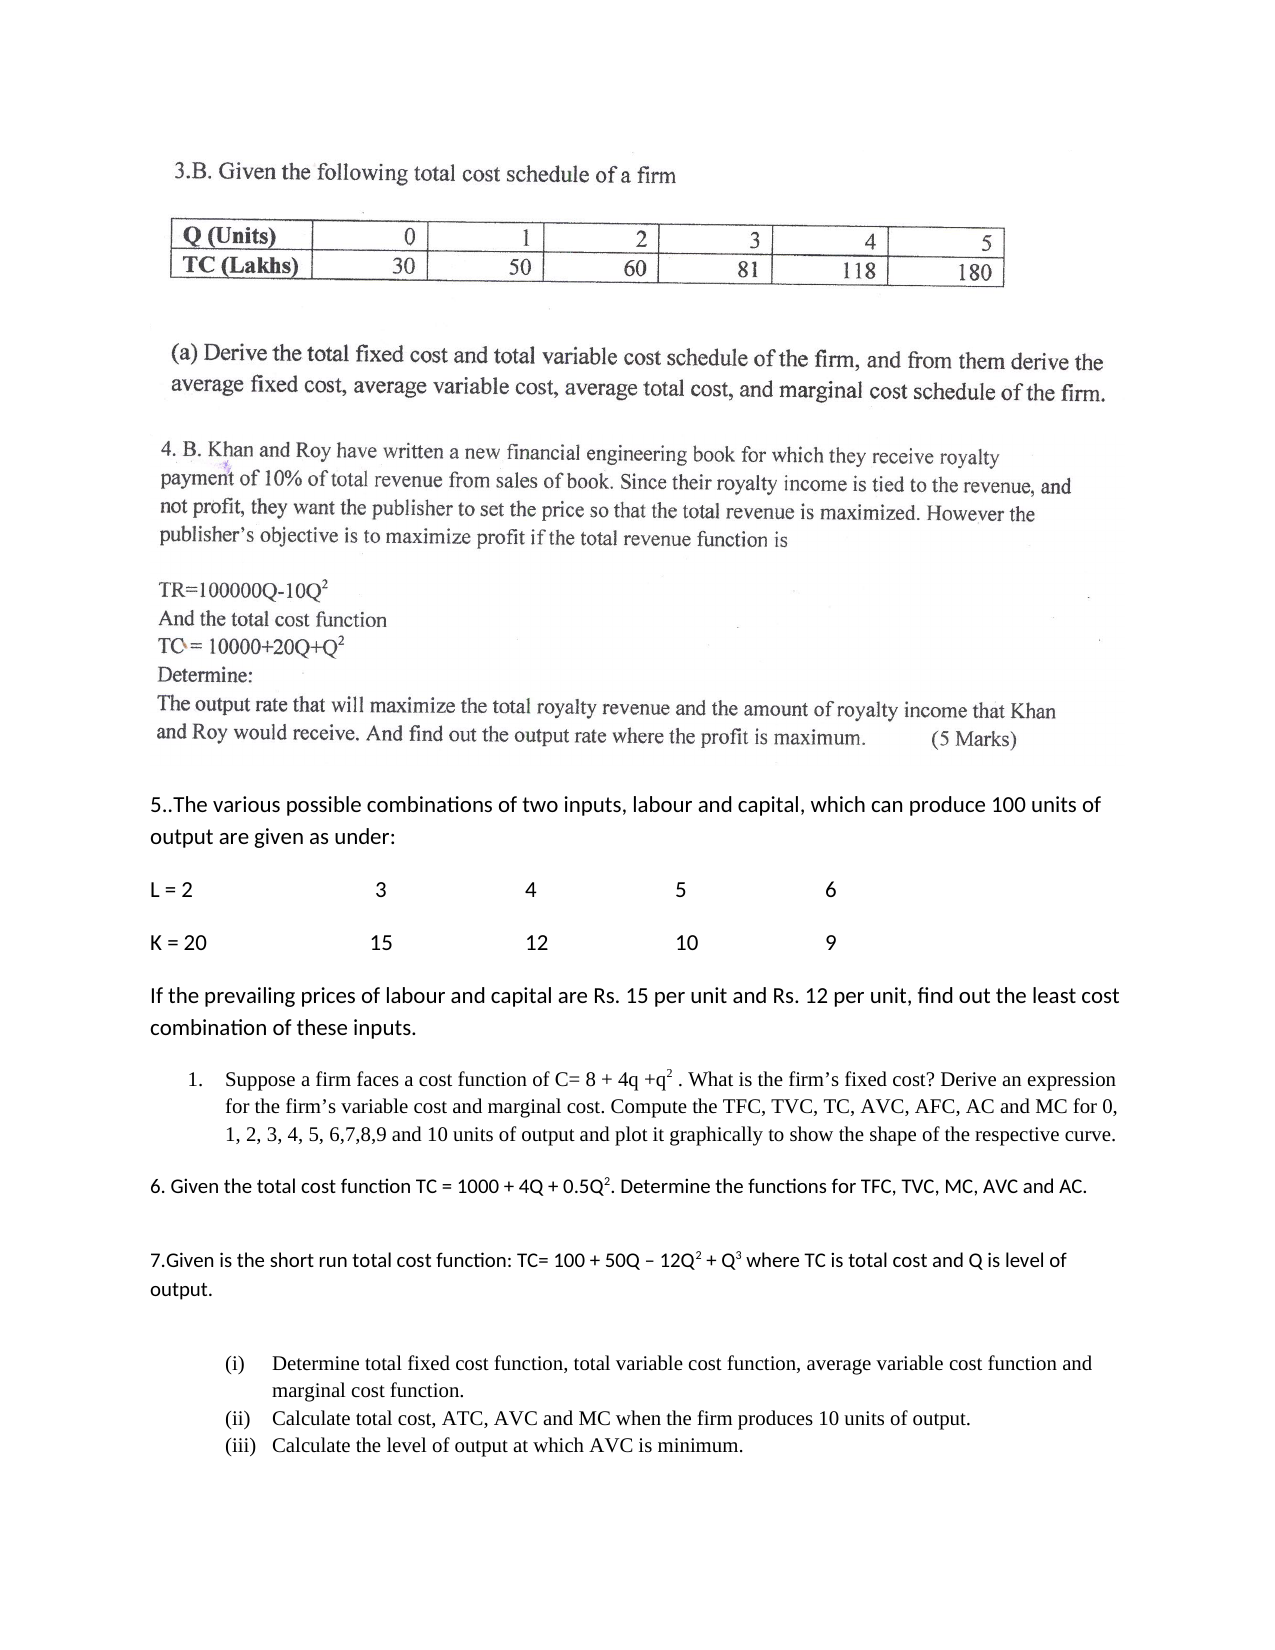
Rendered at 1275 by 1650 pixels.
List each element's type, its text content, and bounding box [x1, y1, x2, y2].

text 5..The various possible combinations of two inputs, labour and capital, which can produce 100 units of output are given as under: [150, 790, 1125, 850]
text If the prevailing prices of labour and capital are Rs. 15 per unit and Rs. 12 per unit, find out the least cost combination of these inputs. [150, 981, 1125, 1041]
list Calculate total cost, ATC, AVC and MC when the firm produces 10 units of output. [225, 1406, 1125, 1430]
list Calculate the level of output at which AVC is minimum. [225, 1433, 1125, 1457]
list Suppose a firm faces a cost function of C= 8 + 4q +q2 . What is the firm’s fixed cost? Derive an expression for the firm’s variable cost and marginal cost. Compute the TFC, TVC, TC, AVC, AFC, AC and MC for 0, 1, 2, 3, 4, 5, 6,7,8,9 and 10 units of output and plot it graphically to show the shape of the respective curve. [187, 1066, 1125, 1146]
text 6. Given the total cost function TC = 1000 + 4Q + 0.5Q2. Determine the functions for TFC, TVC, MC, AVC and AC. [150, 1173, 1125, 1199]
text 7.Given is the short run total cost function: TC= 100 + 50Q – 12Q2 + Q3 where TC is total cost and Q is level of output. [150, 1247, 1125, 1302]
text L = 2 3 4 5 6 [150, 875, 1125, 903]
list Determine total fixed cost function, total variable cost function, average variable cost function and marginal cost function. [225, 1351, 1125, 1402]
text K = 20 15 12 10 9 [150, 928, 1125, 956]
